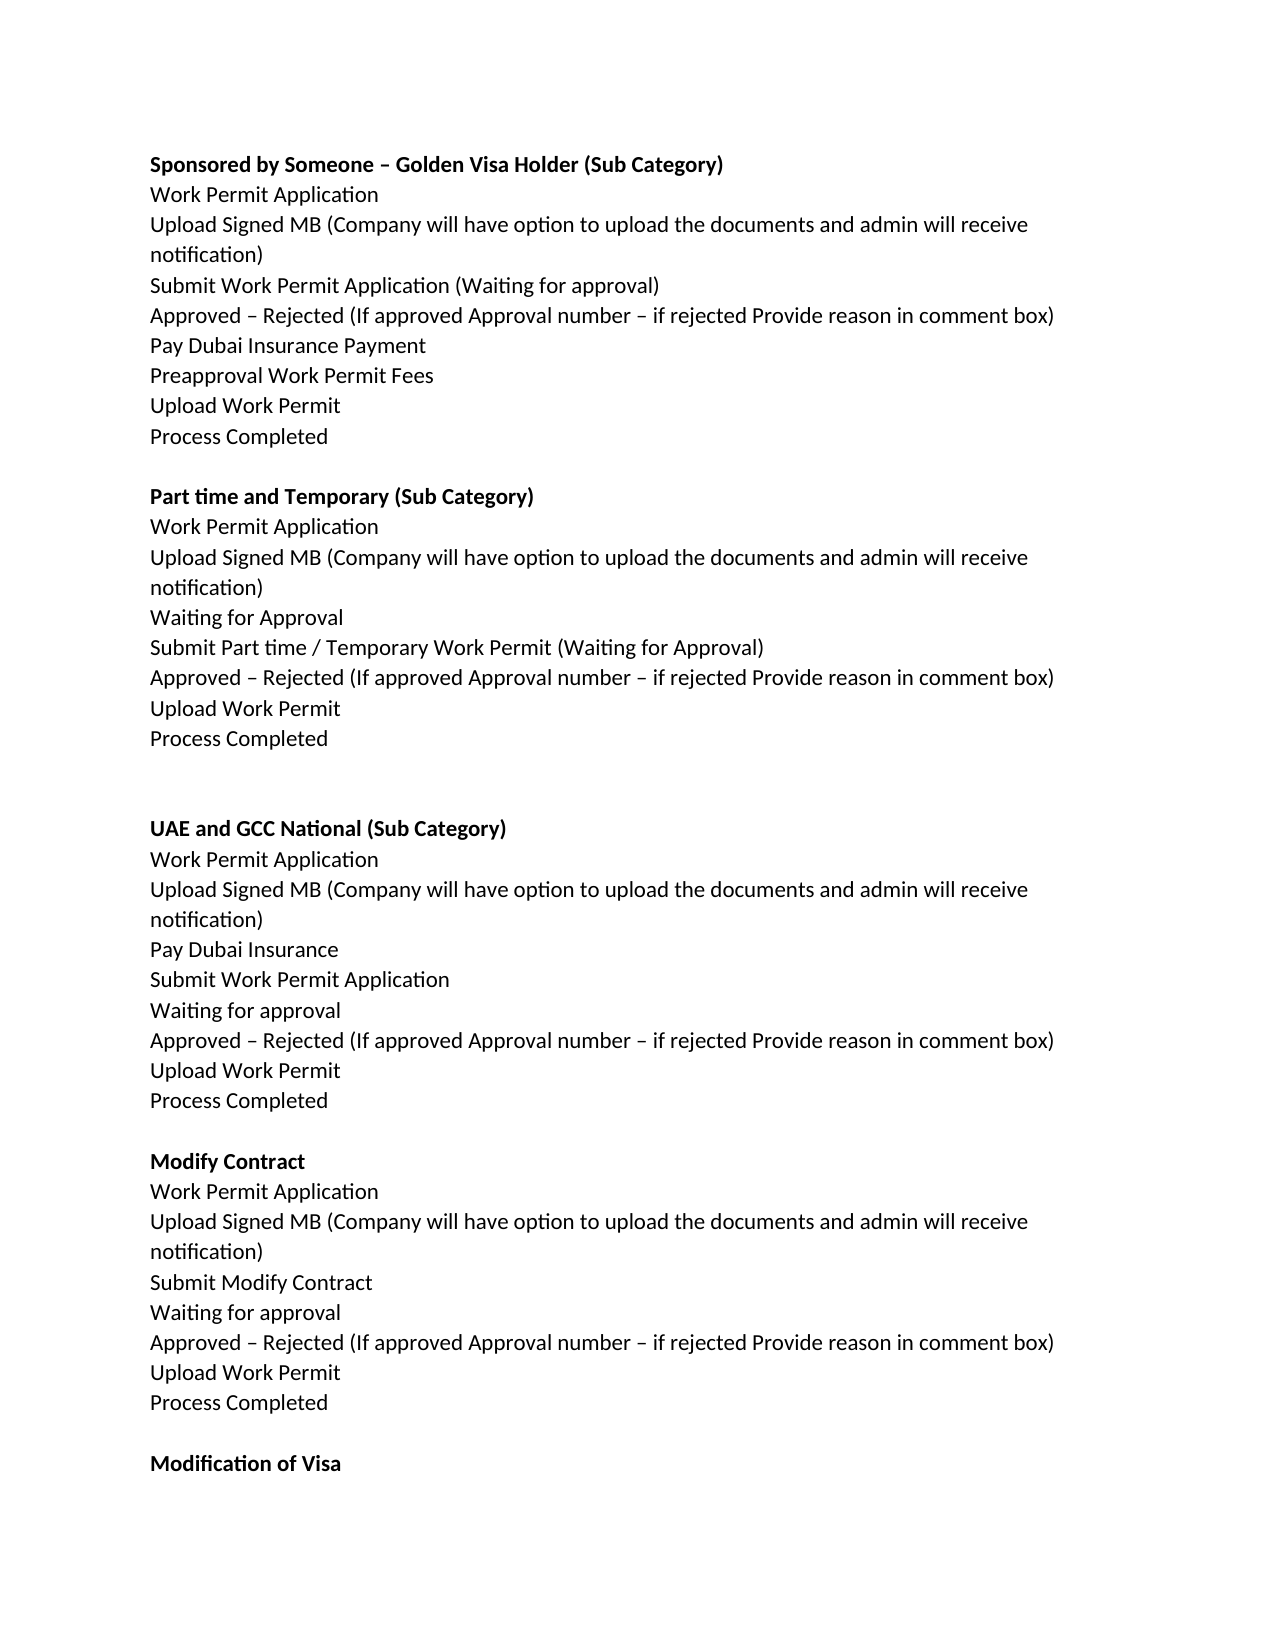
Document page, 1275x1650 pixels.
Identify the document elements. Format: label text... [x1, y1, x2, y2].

text Modify Contract [150, 1147, 1125, 1175]
text Waiting for Approval [150, 603, 1125, 631]
text Pay Dubai Insurance [150, 935, 1125, 963]
text Modification of Visa [150, 1449, 1125, 1477]
text Upload Signed MB (Company will have option to upload the documents and admin will receive notification) [150, 210, 1125, 269]
text Approved – Rejected (If approved Approval number – if rejected Provide reason in comment box) [150, 663, 1125, 692]
text Submit Part time / Temporary Work Permit (Waiting for Approval) [150, 633, 1125, 661]
text Preapproval Work Permit Fees [150, 361, 1125, 389]
text Process Completed [150, 422, 1125, 450]
text Work Permit Application [150, 180, 1125, 208]
text Upload Signed MB (Company will have option to upload the documents and admin will receive notification) [150, 875, 1125, 933]
text Work Permit Application [150, 512, 1125, 541]
text Upload Work Permit [150, 1056, 1125, 1084]
text Upload Signed MB (Company will have option to upload the documents and admin will receive notification) [150, 1207, 1125, 1266]
text Part time and Temporary (Sub Category) [150, 482, 1125, 510]
text Submit Modify Contract [150, 1268, 1125, 1296]
text Pay Dubai Insurance Payment [150, 331, 1125, 359]
text Sponsored by Someone – Golden Visa Holder (Sub Category) [150, 150, 1125, 178]
text Approved – Rejected (If approved Approval number – if rejected Provide reason in comment box) [150, 1328, 1125, 1356]
text UAE and GCC National (Sub Category) [150, 814, 1125, 843]
text Process Completed [150, 724, 1125, 752]
text Work Permit Application [150, 845, 1125, 873]
text Waiting for approval [150, 1298, 1125, 1326]
text Upload Signed MB (Company will have option to upload the documents and admin will receive notification) [150, 543, 1125, 601]
text Process Completed [150, 1086, 1125, 1114]
text Submit Work Permit Application (Waiting for approval) [150, 271, 1125, 299]
text Waiting for approval [150, 996, 1125, 1024]
text Process Completed [150, 1388, 1125, 1417]
text Work Permit Application [150, 1177, 1125, 1205]
text Upload Work Permit [150, 1358, 1125, 1386]
text Upload Work Permit [150, 392, 1125, 420]
text Approved – Rejected (If approved Approval number – if rejected Provide reason in comment box) [150, 301, 1125, 329]
text Approved – Rejected (If approved Approval number – if rejected Provide reason in comment box) [150, 1026, 1125, 1054]
text Submit Work Permit Application [150, 966, 1125, 994]
text Upload Work Permit [150, 694, 1125, 722]
